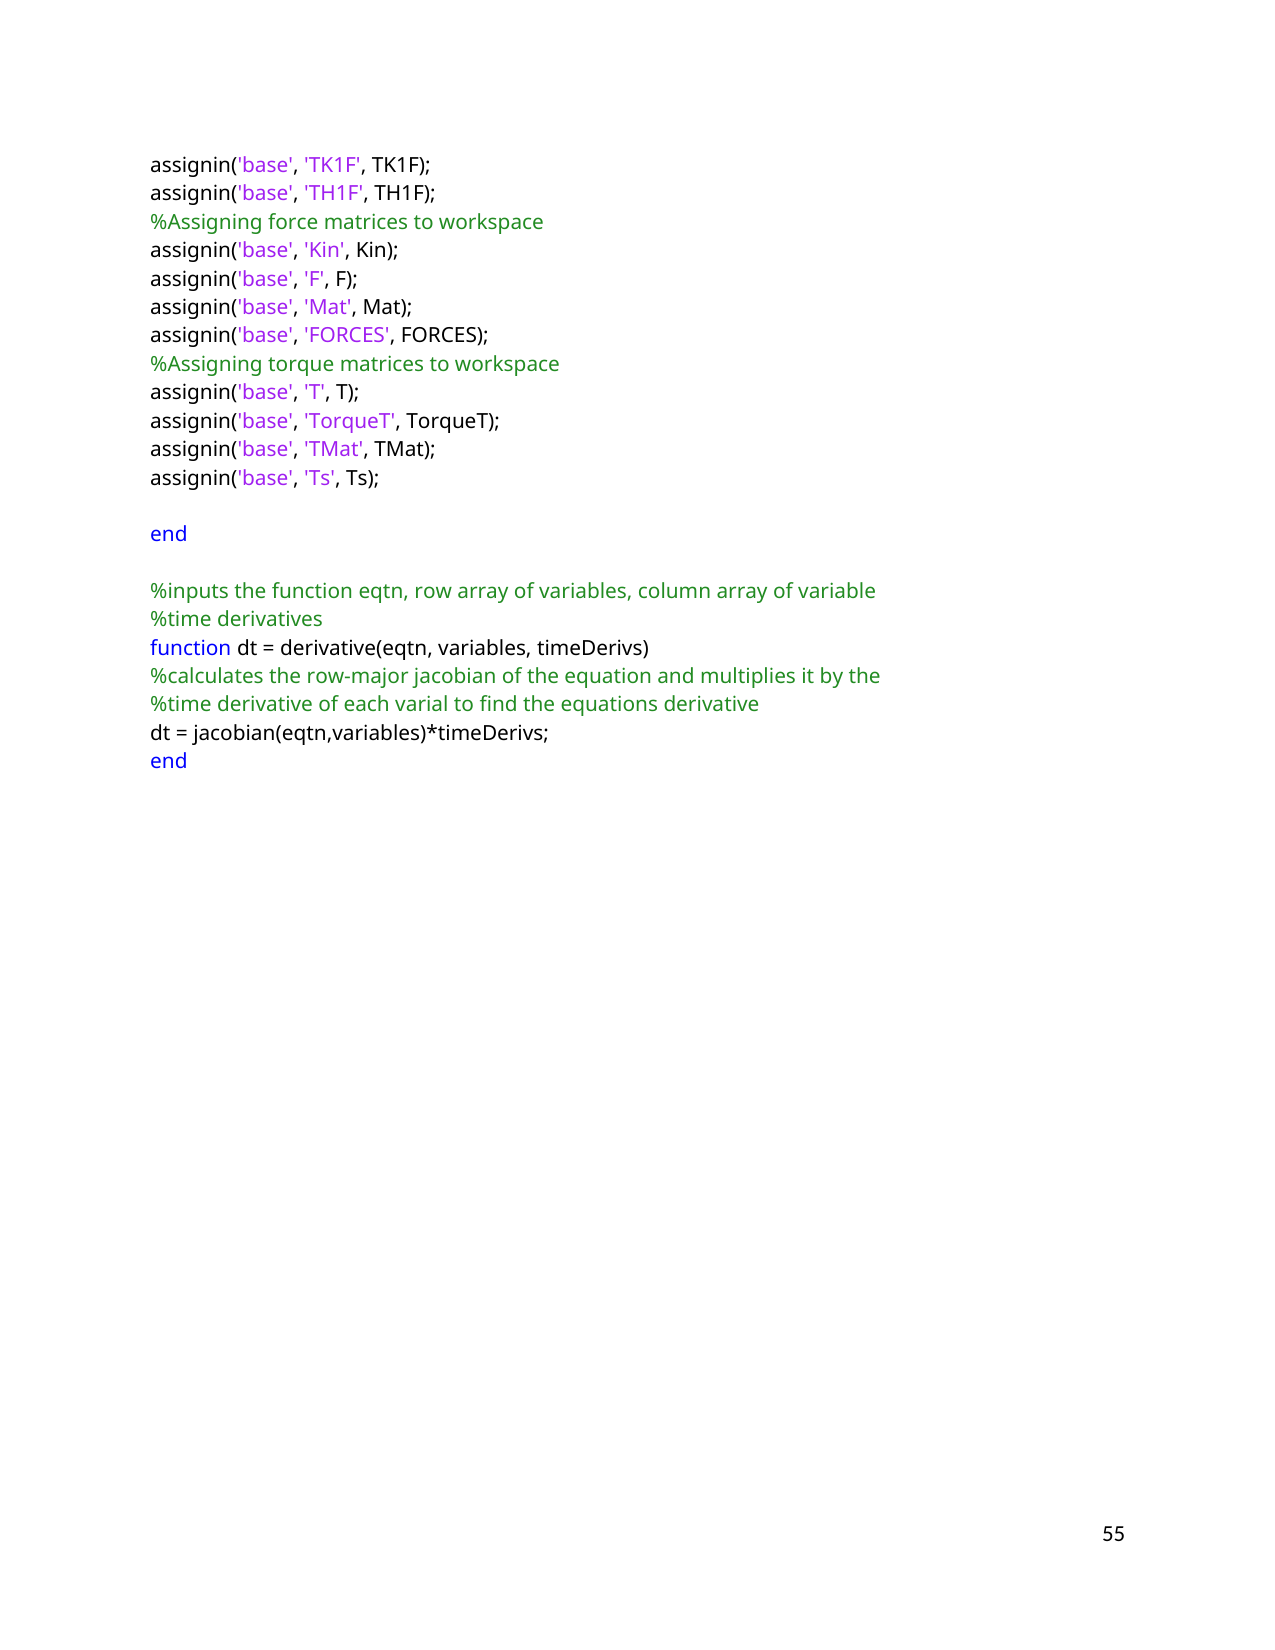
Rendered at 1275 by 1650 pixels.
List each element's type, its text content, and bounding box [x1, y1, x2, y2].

text assignin('base', 'TH1F', TH1F); [150, 178, 1125, 207]
text assignin('base', 'Ts', Ts); [150, 463, 1125, 491]
text end [150, 519, 1125, 548]
text assignin('base', 'TMat', TMat); [150, 434, 1125, 463]
text %time derivatives [150, 604, 1125, 633]
text function dt = derivative(eqtn, variables, timeDerivs) [150, 633, 1125, 661]
text assignin('base', 'TK1F', TK1F); [150, 150, 1125, 178]
text %Assigning torque matrices to workspace [150, 349, 1125, 377]
text dt = jacobian(eqtn,variables)*timeDerivs; [150, 718, 1125, 746]
text assignin('base', 'TorqueT', TorqueT); [150, 406, 1125, 434]
text %time derivative of each varial to find the equations derivative [150, 689, 1125, 718]
text assignin('base', 'FORCES', FORCES); [150, 321, 1125, 349]
text assignin('base', 'T', T); [150, 377, 1125, 406]
text %inputs the function eqtn, row array of variables, column array of variable [150, 576, 1125, 604]
text assignin('base', 'F', F); [150, 264, 1125, 292]
text %Assigning force matrices to workspace [150, 207, 1125, 235]
text %calculates the row-major jacobian of the equation and multiplies it by the [150, 661, 1125, 689]
text assignin('base', 'Kin', Kin); [150, 235, 1125, 264]
text end [150, 746, 1125, 775]
text assignin('base', 'Mat', Mat); [150, 292, 1125, 321]
